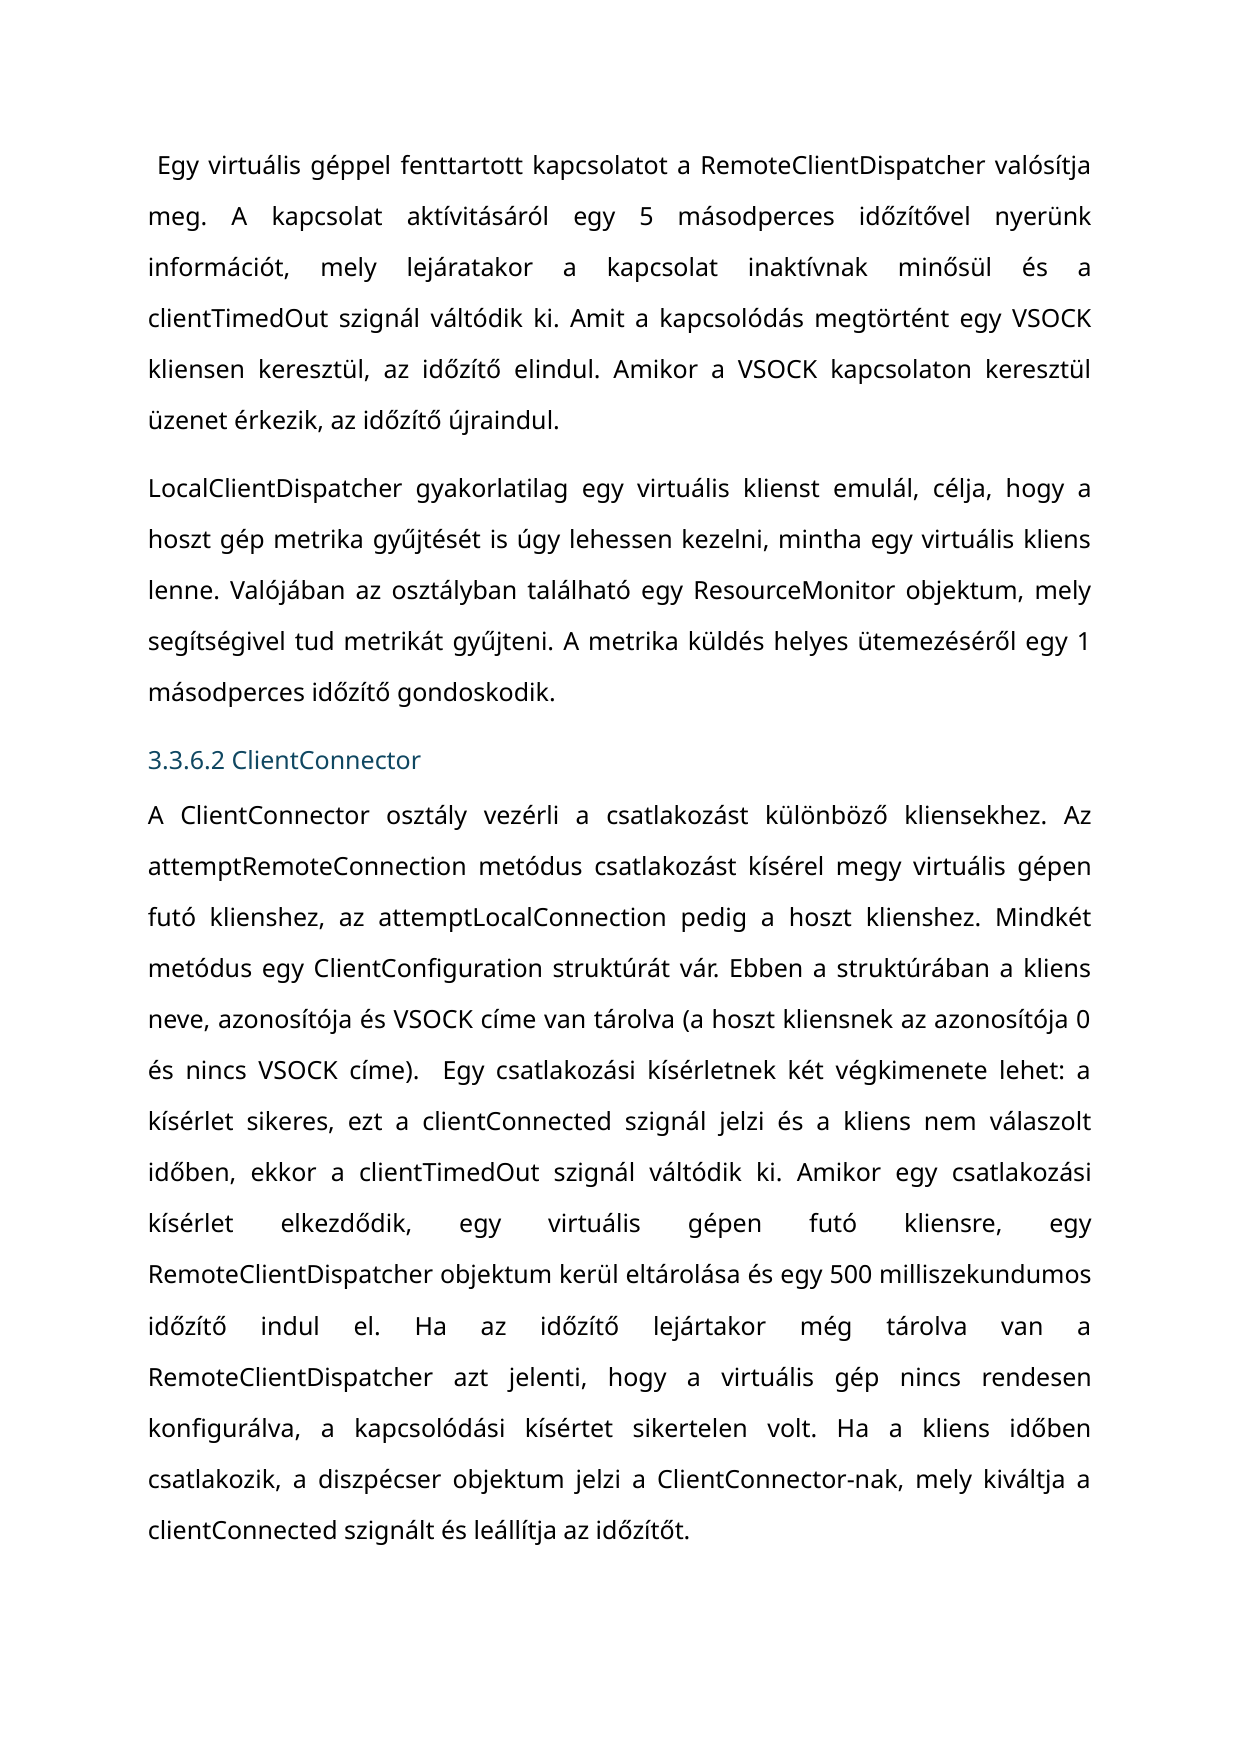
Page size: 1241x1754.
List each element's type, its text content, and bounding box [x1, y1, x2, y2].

text A ClientConnector osztály vezérli a csatlakozást különböző kliensekhez. Az attemptRemoteConnection metódus csatlakozást kísérel megy virtuális gépen futó klienshez, az attemptLocalConnection pedig a hoszt klienshez. Mindkét metódus egy ClientConfiguration struktúrát vár. Ebben a struktúrában a kliens neve, azonosítója és VSOCK címe van tárolva (a hoszt kliensnek az azonosítója 0 és nincs VSOCK címe). Egy csatlakozási kísérletnek két végkimenete lehet: a kísérlet sikeres, ezt a clientConnected szignál jelzi és a kliens nem válaszolt időben, ekkor a clientTimedOut szignál váltódik ki. Amikor egy csatlakozási kísérlet elkezdődik, egy virtuális gépen futó kliensre, egy RemoteClientDispatcher objektum kerül eltárolása és egy 500 milliszekundumos időzítő indul el. Ha az időzítő lejártakor még tárolva van a RemoteClientDispatcher azt jelenti, hogy a virtuális gép nincs rendesen konfigurálva, a kapcsolódási kísértet sikertelen volt. Ha a kliens időben csatlakozik, a diszpécser objektum jelzi a ClientConnector-nak, mely kiváltja a clientConnected szignált és leállítja az időzítőt. [148, 798, 1092, 1546]
subtitle 3.3.6.2 ClientConnector [148, 742, 1092, 777]
